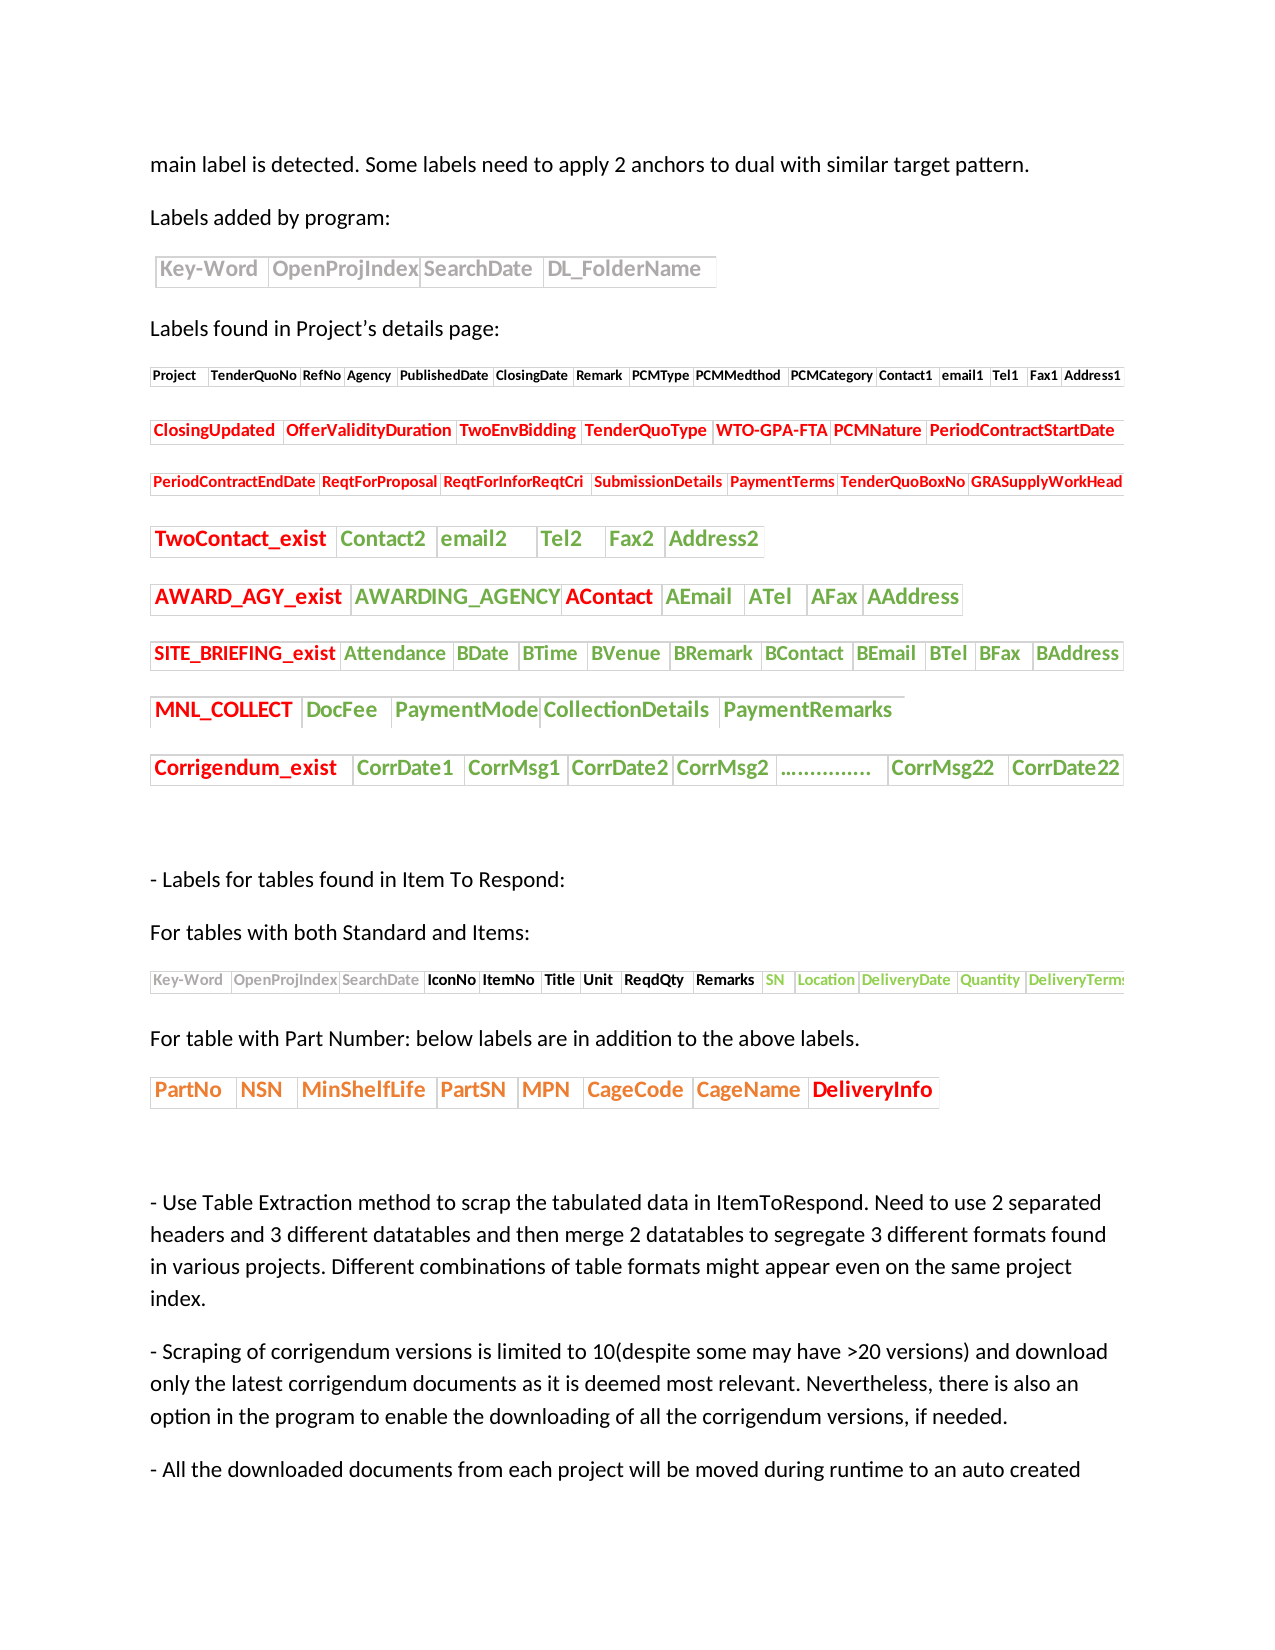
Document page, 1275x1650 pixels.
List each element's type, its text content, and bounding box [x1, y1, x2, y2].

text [150, 1455, 1125, 1483]
text - Scraping of corrigendum versions is limited to 10(despite some may have >20 versions) and download only the latest corrigendum documents as it is deemed most relevant. Nevertheless, there is also an option in the program to enable the downloading of all the corrigendum versions, if needed. [150, 1337, 1125, 1430]
text Labels found in Project’s details page: [150, 314, 1125, 342]
text For table with Part Number: below labels are in addition to the above labels. [150, 1024, 1125, 1052]
text Labels added by program: [150, 203, 1125, 231]
text For tables with both Standard and Items: [150, 918, 1125, 946]
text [150, 150, 1125, 178]
text - Labels for tables found in Item To Respond: [150, 865, 1125, 893]
text - Use Table Extraction method to scrap the tabulated data in ItemToRespond. Need to use 2 separated headers and 3 different datatables and then merge 2 datatables to segregate 3 different formats found in various projects. Different combinations of table formats might appear even on the same project index. [150, 1188, 1125, 1312]
